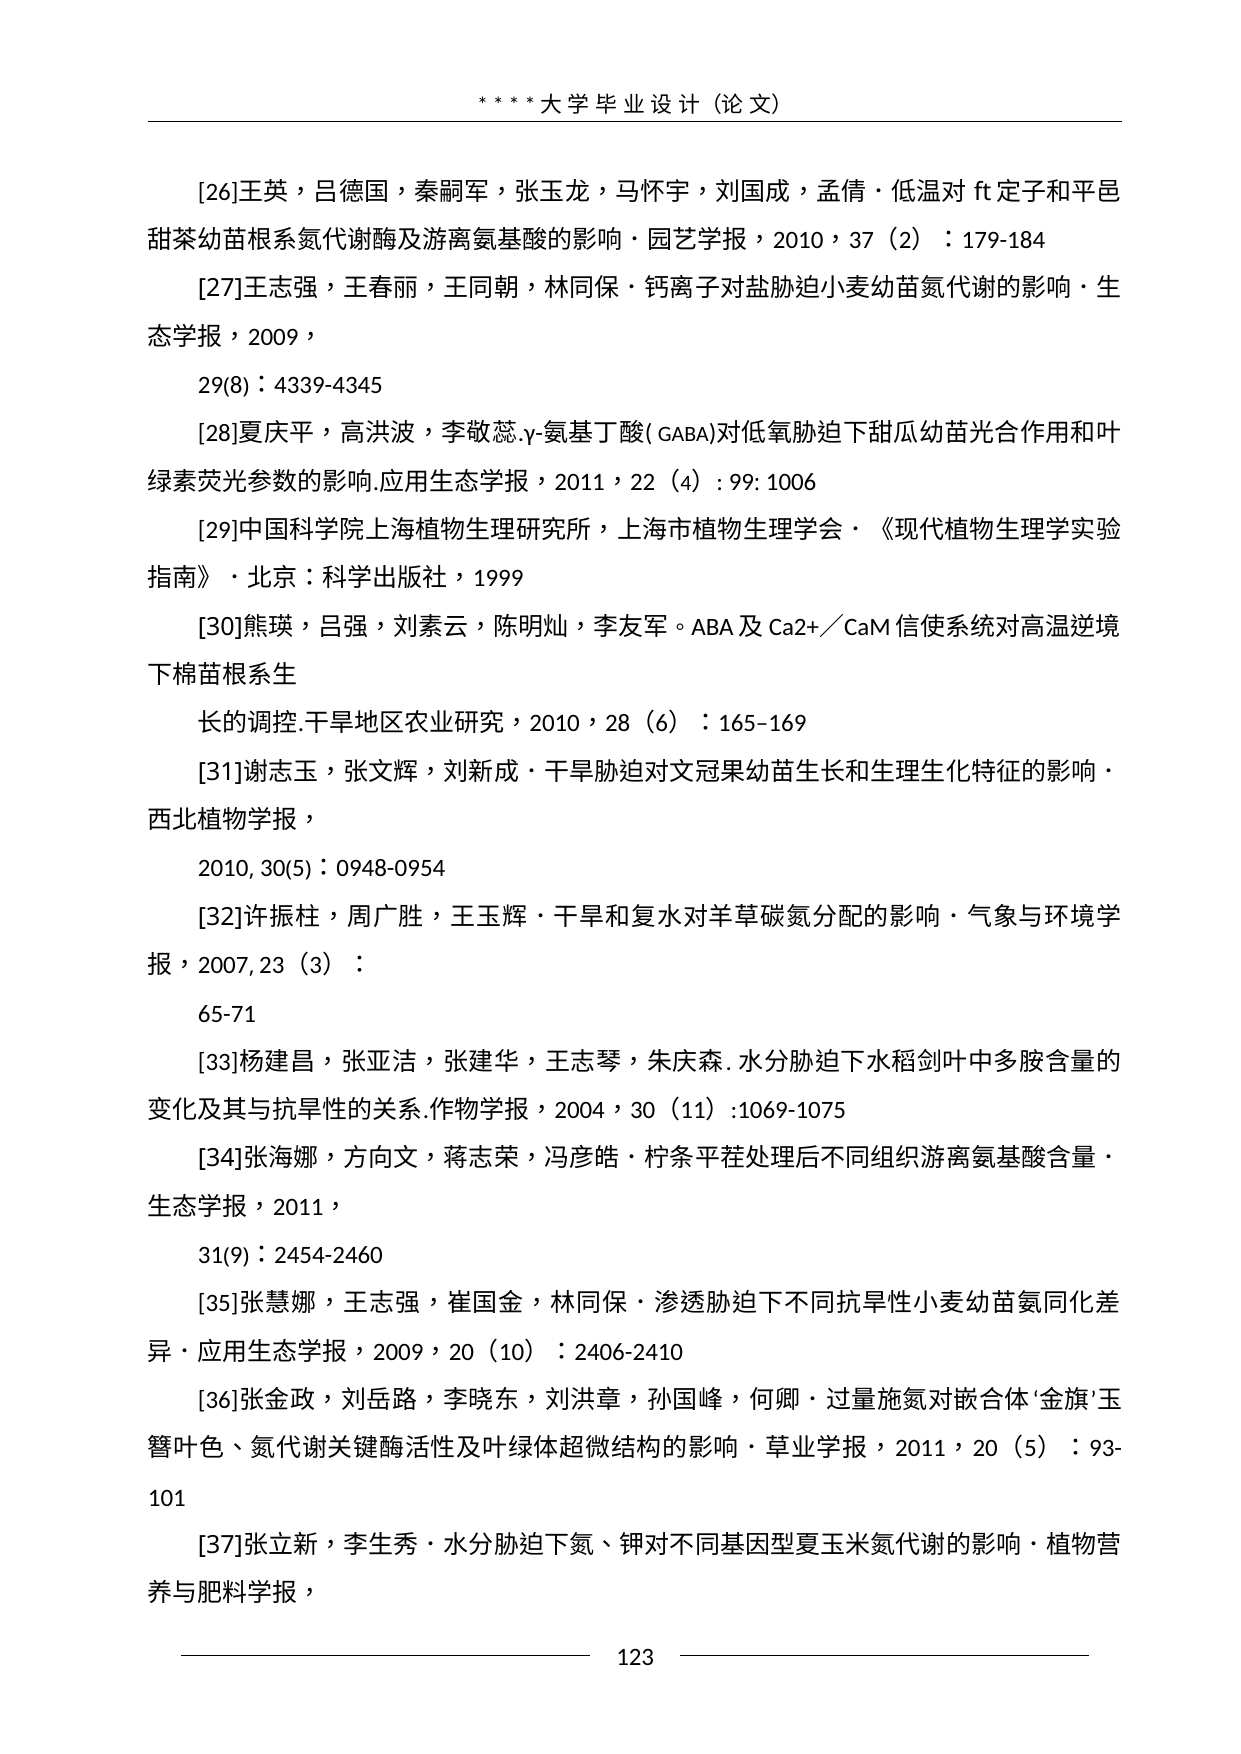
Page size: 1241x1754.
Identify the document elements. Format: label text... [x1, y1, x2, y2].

text [35]张慧娜，王志强，崔国金，林同保．渗透胁迫下不同抗旱性小麦幼苗氨同化差异．应用生态学报，2009，20（10）：2406-2410 [148, 1271, 1122, 1367]
text [26]王英，吕德国，秦嗣军，张玉龙，马怀宇，刘国成，孟倩．低温对ft定子和平邑甜茶幼苗根系氮代谢酶及游离氨基酸的影响．园艺学报，2010，37（2）：179-184 [148, 159, 1122, 256]
text 长的调控.干旱地区农业研究，2010，28（6）：165–169 [148, 691, 1122, 739]
text [31]谢志玉，张文辉，刘新成．干旱胁迫对文冠果幼苗生长和生理生化特征的影响．西北植物学报， [148, 739, 1122, 836]
text [37]张立新，李生秀．水分胁迫下氮、钾对不同基因型夏玉米氮代谢的影响．植物营养与肥料学报， [148, 1512, 1122, 1609]
text 2010, 30(5)：0948-0954 [148, 836, 1122, 884]
text [36]张金政，刘岳路，李晓东，刘洪章，孙国峰，何卿．过量施氮对嵌合体‘金旗’玉簪叶色、氮代谢关键酶活性及叶绿体超微结构的影响．草业学报，2011，20（5）：93-101 [148, 1367, 1122, 1512]
text [27]王志强，王春丽，王同朝，林同保．钙离子对盐胁迫小麦幼苗氮代谢的影响．生态学报，2009， [148, 256, 1122, 352]
text 31(9)：2454-2460 [148, 1222, 1122, 1271]
text 65-71 [148, 981, 1122, 1029]
text [33]杨建昌，张亚洁，张建华，王志琴，朱庆森. 水分胁迫下水稻剑叶中多胺含量的变化及其与抗旱性的关系.作物学报，2004，30（11）:1069-1075 [148, 1029, 1122, 1126]
text [30]熊瑛，吕强，刘素云，陈明灿，李友军。ABA及Ca2+／CaM信使系统对高温逆境下棉苗根系生 [148, 594, 1122, 691]
text [32]许振柱，周广胜，王玉辉．干旱和复水对羊草碳氮分配的影响．气象与环境学报，2007, 23（3）： [148, 884, 1122, 981]
text 29(8)：4339-4345 [148, 352, 1122, 401]
text [34]张海娜，方向文，蒋志荣，冯彦皓．柠条平茬处理后不同组织游离氨基酸含量．生态学报，2011， [148, 1126, 1122, 1222]
text [29]中国科学院上海植物生理研究所，上海市植物生理学会．《现代植物生理学实验指南》．北京：科学出版社，1999 [148, 497, 1122, 594]
text [28]夏庆平，高洪波，李敬蕊.γ-氨基丁酸( GABA)对低氧胁迫下甜瓜幼苗光合作用和叶绿素荧光参数的影响.应用生态学报，2011，22（4）: 99: 1006 [148, 401, 1122, 497]
